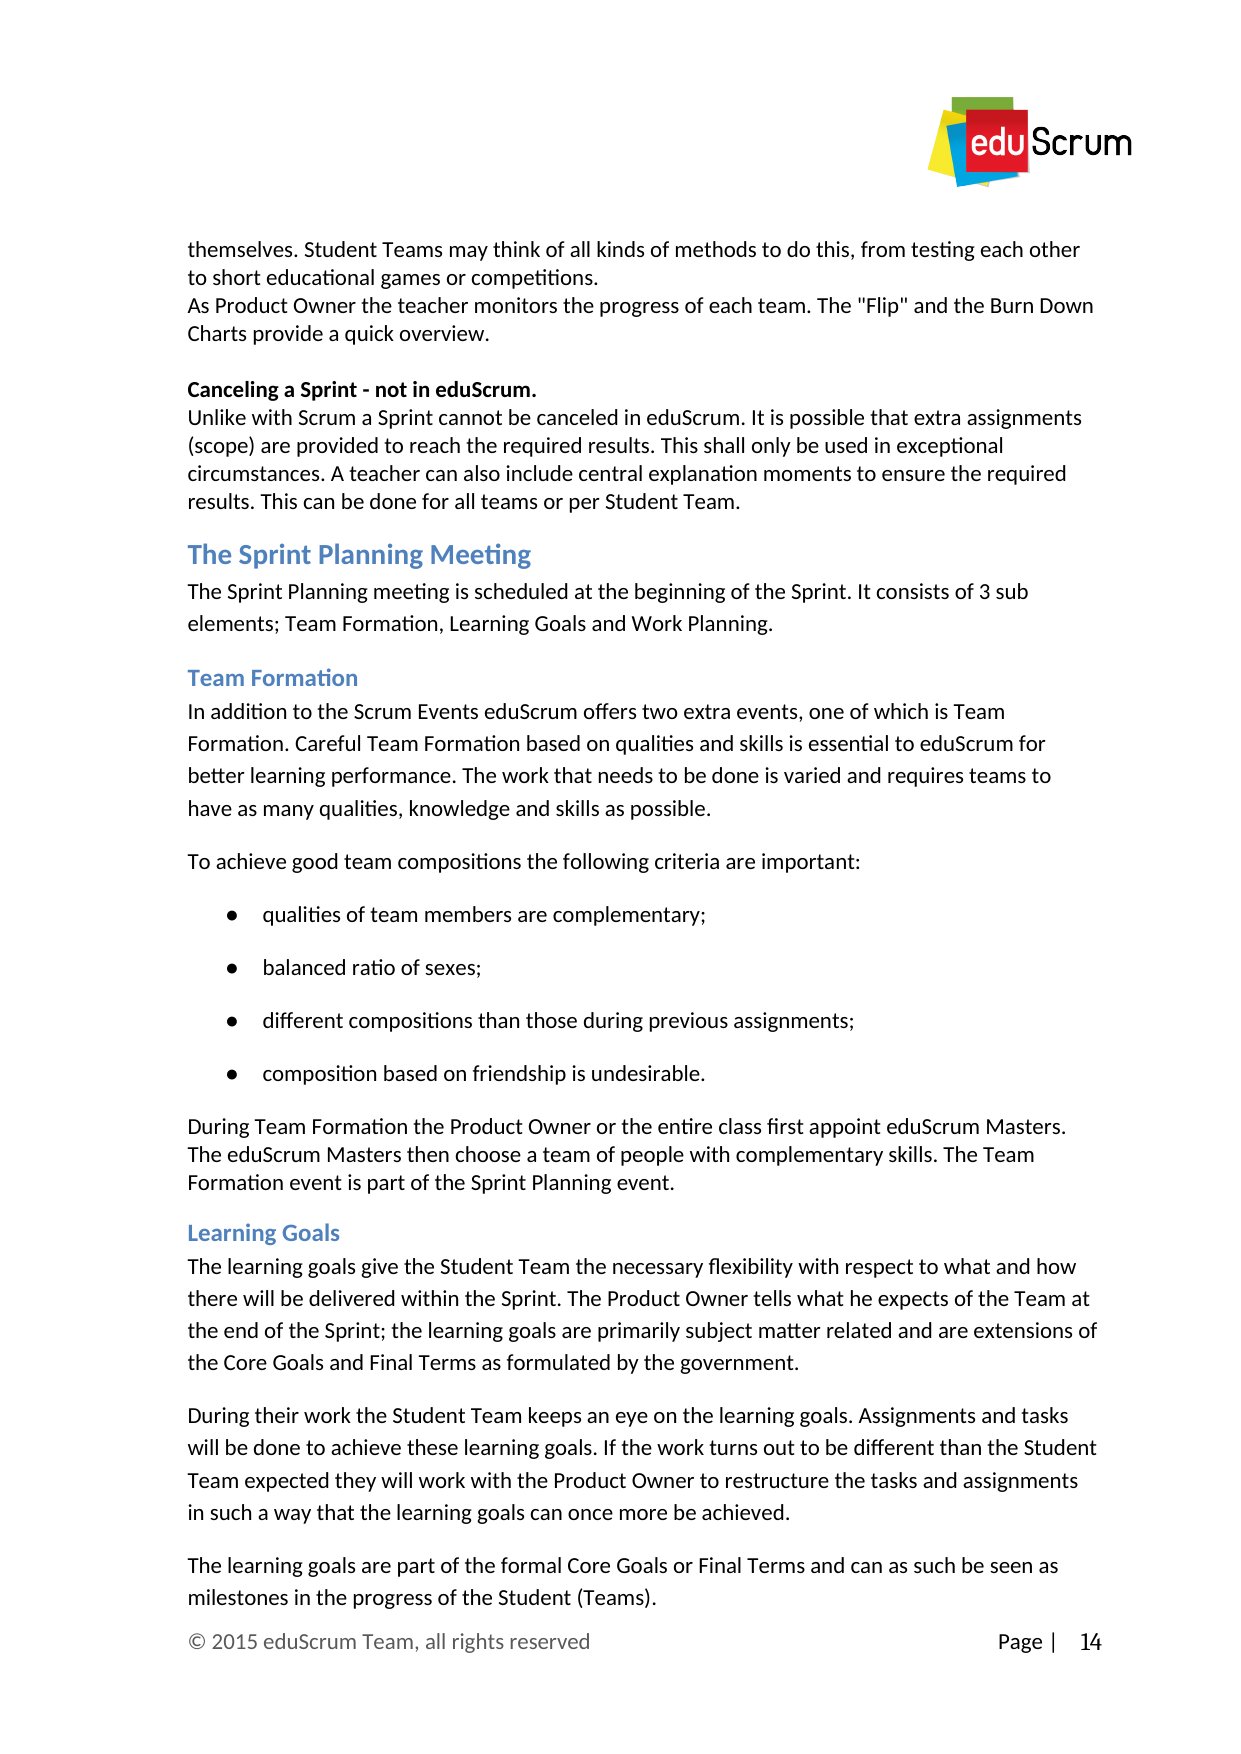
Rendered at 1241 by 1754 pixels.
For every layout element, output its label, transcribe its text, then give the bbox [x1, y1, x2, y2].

text To achieve good team compositions the following criteria are important: [187, 847, 1102, 875]
subtitle Learning Goals [187, 1217, 1102, 1247]
subtitle The Sprint Planning Meeting [187, 536, 1102, 572]
list different compositions than those during previous assignments; [225, 1006, 1102, 1034]
text Canceling a Sprint - not in eduScrum. [187, 375, 1102, 403]
text The learning goals are part of the formal Core Goals or Final Terms and can as such be seen as milestones in the progress of the Student (Teams). [187, 1551, 1102, 1611]
text In addition to the Scrum Events eduScrum offers two extra events, one of which is Team Formation. Careful Team Formation based on qualities and skills is essential to eduScrum for better learning performance. The work that needs to be done is varied and requires teams to have as many qualities, knowledge and skills as possible. [187, 697, 1102, 822]
subtitle Team Formation [187, 662, 1102, 693]
list qualities of team members are complementary; [225, 900, 1102, 928]
list balanced ratio of sexes; [225, 953, 1102, 981]
text As Product Owner the teacher monitors the progress of each team. The "Flip" and the Burn Down Charts provide a quick overview. [187, 291, 1102, 347]
list composition based on friendship is undesirable. [225, 1059, 1102, 1087]
text Unlike with Scrum a Sprint cannot be canceled in eduScrum. It is possible that extra assignments (scope) are provided to reach the required results. This shall only be used in exceptional circumstances. A teacher can also include central explanation moments to ensure the required results. This can be done for all teams or per Student Team. [187, 403, 1102, 515]
text The learning goals give the Student Team the necessary flexibility with respect to what and how there will be delivered within the Sprint. The Product Owner tells what he expects of the Team at the end of the Sprint; the learning goals are primarily subject matter related and are extensions of the Core Goals and Final Terms as formulated by the government. [187, 1252, 1102, 1376]
text During their work the Student Team keeps an eye on the learning goals. Assignments and tasks will be done to achieve these learning goals. If the work turns out to be different than the Student Team expected they will work with the Product Owner to restructure the tasks and assignments in such a way that the learning goals can once more be achieved. [187, 1401, 1102, 1526]
text During Team Formation the Product Owner or the entire class first appoint eduScrum Masters. The eduScrum Masters then choose a team of people with complementary skills. The Team Formation event is part of the Sprint Planning event. [187, 1112, 1102, 1196]
picture [889, 73, 1163, 211]
text The Sprint Planning meeting is scheduled at the beginning of the Sprint. It consists of 3 sub elements; Team Formation, Learning Goals and Work Planning. [187, 577, 1102, 637]
